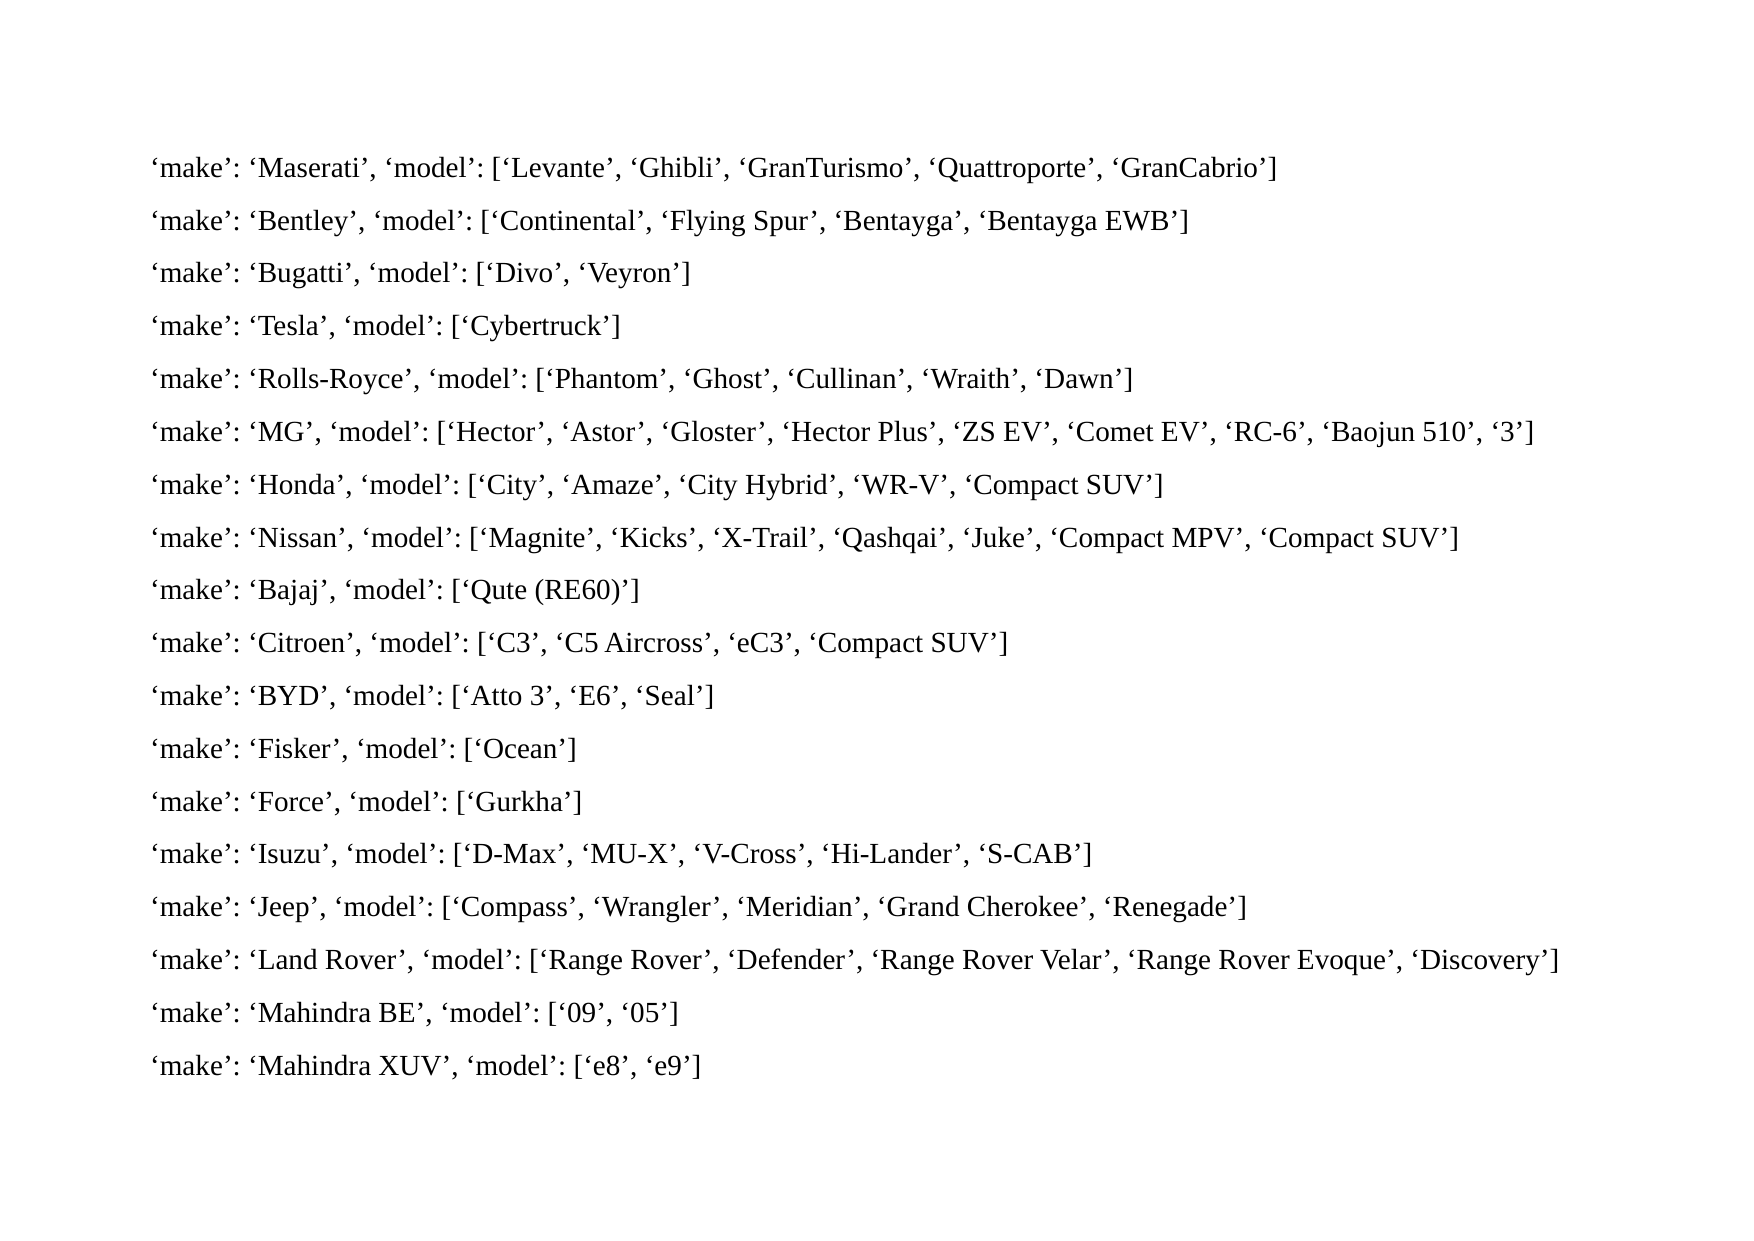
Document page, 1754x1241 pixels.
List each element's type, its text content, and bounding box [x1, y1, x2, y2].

text ‘make’: ‘Bugatti’, ‘model’: [‘Divo’, ‘Veyron’] [150, 256, 1604, 289]
text ‘make’: ‘Rolls-Royce’, ‘model’: [‘Phantom’, ‘Ghost’, ‘Cullinan’, ‘Wraith’, ‘Dawn’] [150, 361, 1604, 395]
text ‘make’: ‘Jeep’, ‘model’: [‘Compass’, ‘Wrangler’, ‘Meridian’, ‘Grand Cherokee’, ‘Renegade’] [150, 889, 1604, 923]
text ‘make’: ‘MG’, ‘model’: [‘Hector’, ‘Astor’, ‘Gloster’, ‘Hector Plus’, ‘ZS EV’, ‘Comet EV’, ‘RC-6’, ‘Baojun 510’, ‘3’] [150, 414, 1604, 448]
text ‘make’: ‘Maserati’, ‘model’: [‘Levante’, ‘Ghibli’, ‘GranTurismo’, ‘Quattroporte’, ‘GranCabrio’] [150, 150, 1604, 183]
text ‘make’: ‘Force’, ‘model’: [‘Gurkha’] [150, 784, 1604, 817]
text ‘make’: ‘BYD’, ‘model’: [‘Atto 3’, ‘E6’, ‘Seal’] [150, 678, 1604, 712]
text ‘make’: ‘Mahindra BE’, ‘model’: [‘09’, ‘05’] [150, 995, 1604, 1028]
text ‘make’: ‘Tesla’, ‘model’: [‘Cybertruck’] [150, 308, 1604, 342]
text ‘make’: ‘Bajaj’, ‘model’: [‘Qute (RE60)’] [150, 572, 1604, 606]
text ‘make’: ‘Citroen’, ‘model’: [‘C3’, ‘C5 Aircross’, ‘eC3’, ‘Compact SUV’] [150, 625, 1604, 659]
text ‘make’: ‘Land Rover’, ‘model’: [‘Range Rover’, ‘Defender’, ‘Range Rover Velar’, ‘Range Rover Evoque’, ‘Discovery’] [150, 942, 1604, 976]
text ‘make’: ‘Mahindra XUV’, ‘model’: [‘e8’, ‘e9’] [150, 1048, 1604, 1081]
text ‘make’: ‘Bentley’, ‘model’: [‘Continental’, ‘Flying Spur’, ‘Bentayga’, ‘Bentayga EWB’] [150, 203, 1604, 236]
text ‘make’: ‘Honda’, ‘model’: [‘City’, ‘Amaze’, ‘City Hybrid’, ‘WR-V’, ‘Compact SUV’] [150, 467, 1604, 500]
text ‘make’: ‘Fisker’, ‘model’: [‘Ocean’] [150, 731, 1604, 764]
text ‘make’: ‘Isuzu’, ‘model’: [‘D-Max’, ‘MU-X’, ‘V-Cross’, ‘Hi-Lander’, ‘S-CAB’] [150, 837, 1604, 870]
text ‘make’: ‘Nissan’, ‘model’: [‘Magnite’, ‘Kicks’, ‘X-Trail’, ‘Qashqai’, ‘Juke’, ‘Compact MPV’, ‘Compact SUV’] [150, 520, 1604, 553]
